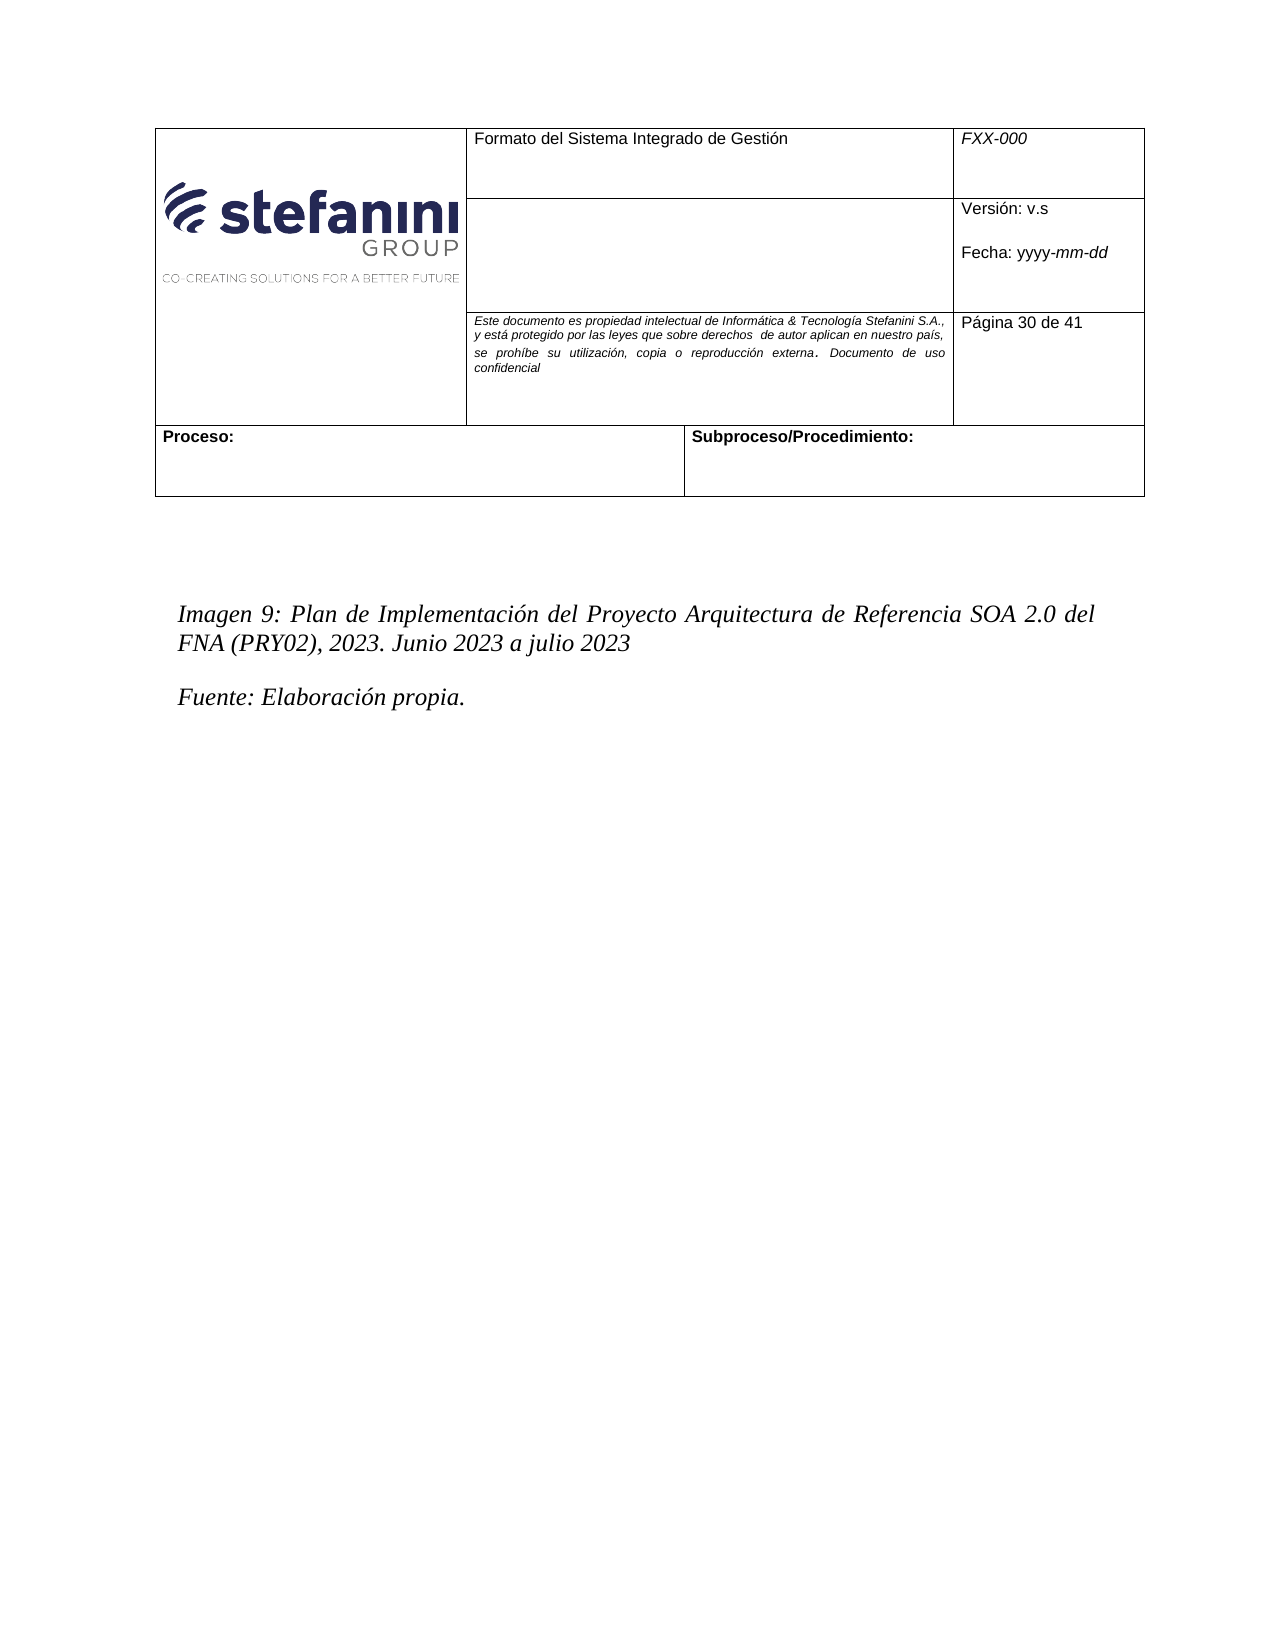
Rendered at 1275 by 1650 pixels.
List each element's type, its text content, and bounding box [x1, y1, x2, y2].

picture [162, 182, 460, 286]
text Imagen 9: Plan de Implementación del Proyecto Arquitectura de Referencia SOA 2.0 del FNA (PRY02), 2023. Junio 2023 a julio 2023 [177, 599, 1098, 657]
text Fuente: Elaboración propia. [177, 682, 1098, 711]
